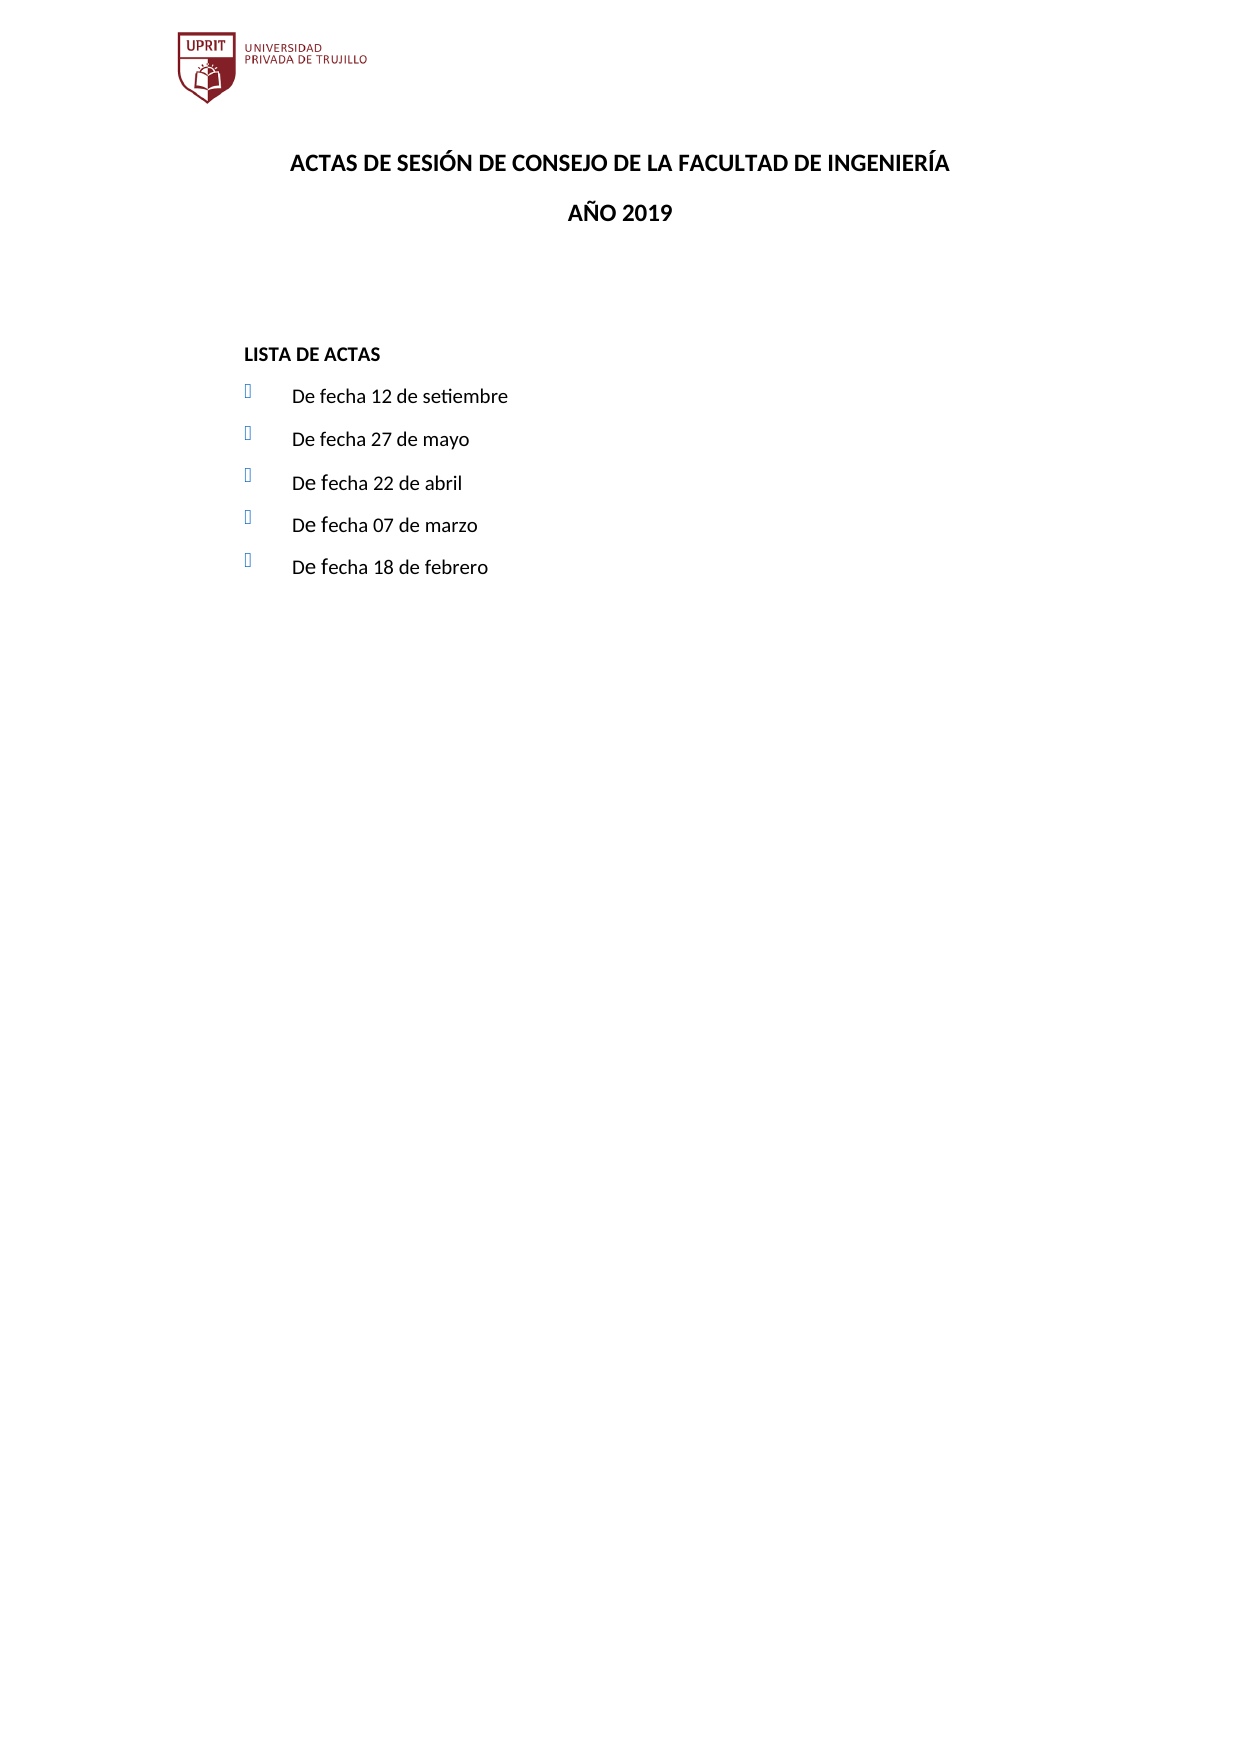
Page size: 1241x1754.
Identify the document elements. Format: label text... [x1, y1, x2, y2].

table_cell [233, 468, 280, 509]
table_cell [233, 426, 280, 467]
table_cell De fecha 18 de febrero [281, 553, 921, 594]
table_cell De fecha 27 de mayo [281, 426, 921, 467]
table_cell De fecha 22 de abril [281, 468, 921, 509]
picture [177, 32, 368, 104]
table_cell De fecha 12 de setiembre [281, 384, 921, 425]
table_cell De fecha 07 de marzo [281, 510, 921, 551]
text ACTAS DE SESIÓN DE CONSEJO DE LA FACULTAD DE INGENIERÍA [177, 148, 1063, 178]
table_header LISTA DE ACTAS [233, 342, 921, 383]
table_cell [233, 553, 280, 594]
table_cell [233, 510, 280, 551]
table_cell [233, 384, 280, 425]
text AÑO 2019 [177, 197, 1063, 228]
